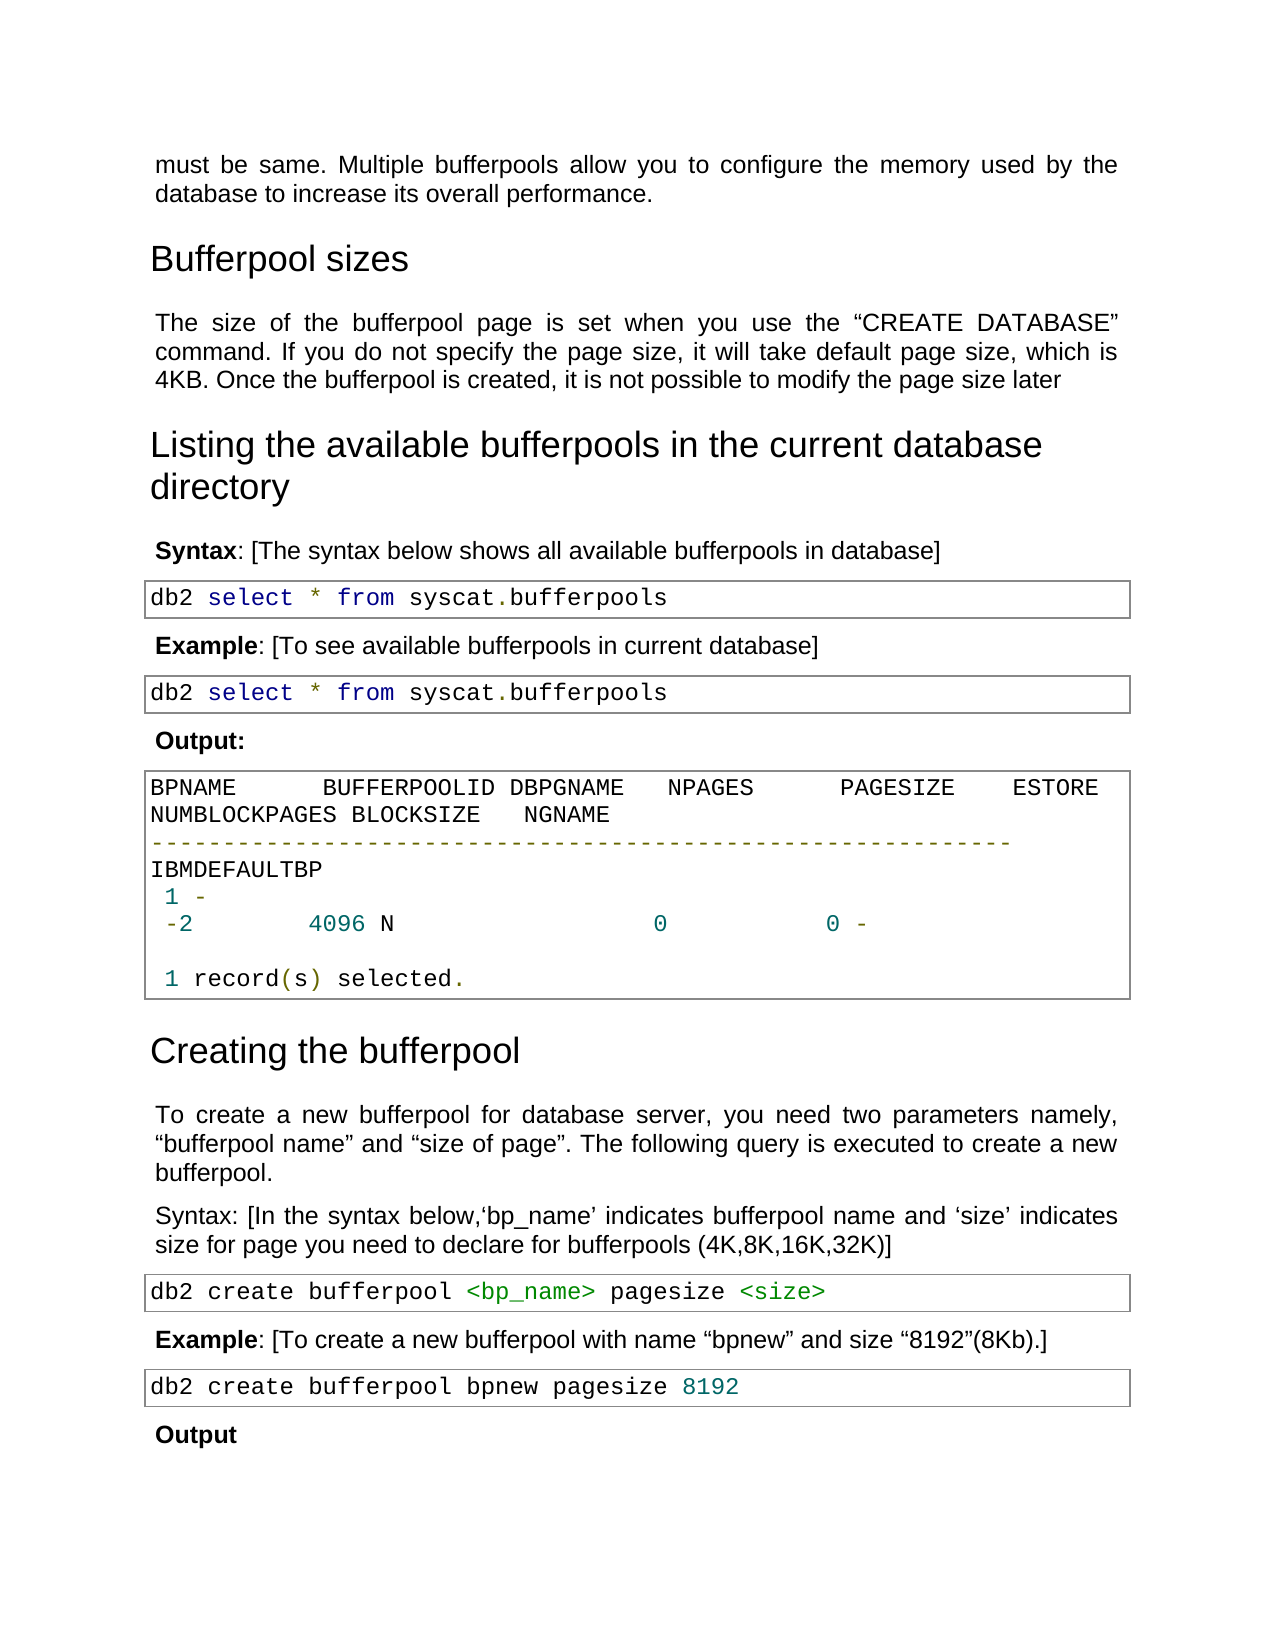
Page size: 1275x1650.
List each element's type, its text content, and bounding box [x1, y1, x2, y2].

text db2 select * from syscat.bufferpools [146, 677, 1129, 712]
text NUMBLOCKPAGES BLOCKSIZE NGNAME [150, 803, 1125, 830]
text ------------------------------------------------------------ [150, 830, 1125, 857]
text BPNAME BUFFERPOOLID DBPGNAME NPAGES PAGESIZE ESTORE [146, 772, 1129, 803]
text 1 record(s) selected. [146, 961, 1129, 998]
text IBMDEFAULTBP [150, 857, 1125, 884]
text The size of the bufferpool page is set when you use the “CREATE DATABASE” command. If you do not specify the page size, it will take default page size, which is 4KB. Once the bufferpool is created, it is not possible to modify the page size later [155, 308, 1120, 394]
text Output: [155, 726, 1120, 755]
text db2 create bufferpool bpnew pagesize 8192 [146, 1370, 1129, 1406]
text Syntax: [The syntax below shows all available bufferpools in database] [155, 536, 1120, 565]
text db2 select * from syscat.bufferpools [146, 582, 1129, 617]
text To create a new bufferpool for database server, you need two parameters namely, “bufferpool name” and “size of page”. The following query is executed to create a new bufferpool. [155, 1100, 1120, 1186]
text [155, 150, 1120, 207]
text -2 4096 N 0 0 - [150, 912, 1125, 939]
text Bufferpool sizes [150, 237, 1125, 279]
text Syntax: [In the syntax below,‘bp_name’ indicates bufferpool name and ‘size’ indicates size for page you need to declare for bufferpools (4K,8K,16K,32K)] [155, 1201, 1120, 1259]
text db2 create bufferpool <bp_name> pagesize <size> [146, 1275, 1129, 1311]
text Example: [To create a new bufferpool with name “bpnew” and size “8192”(8Kb).] [155, 1325, 1120, 1354]
text Output [155, 1420, 1120, 1448]
text Listing the available bufferpools in the current database directory [150, 423, 1125, 507]
text 1 - [150, 884, 1125, 912]
text Example: [To see available bufferpools in current database] [155, 631, 1120, 660]
text Creating the bufferpool [150, 1029, 1125, 1071]
